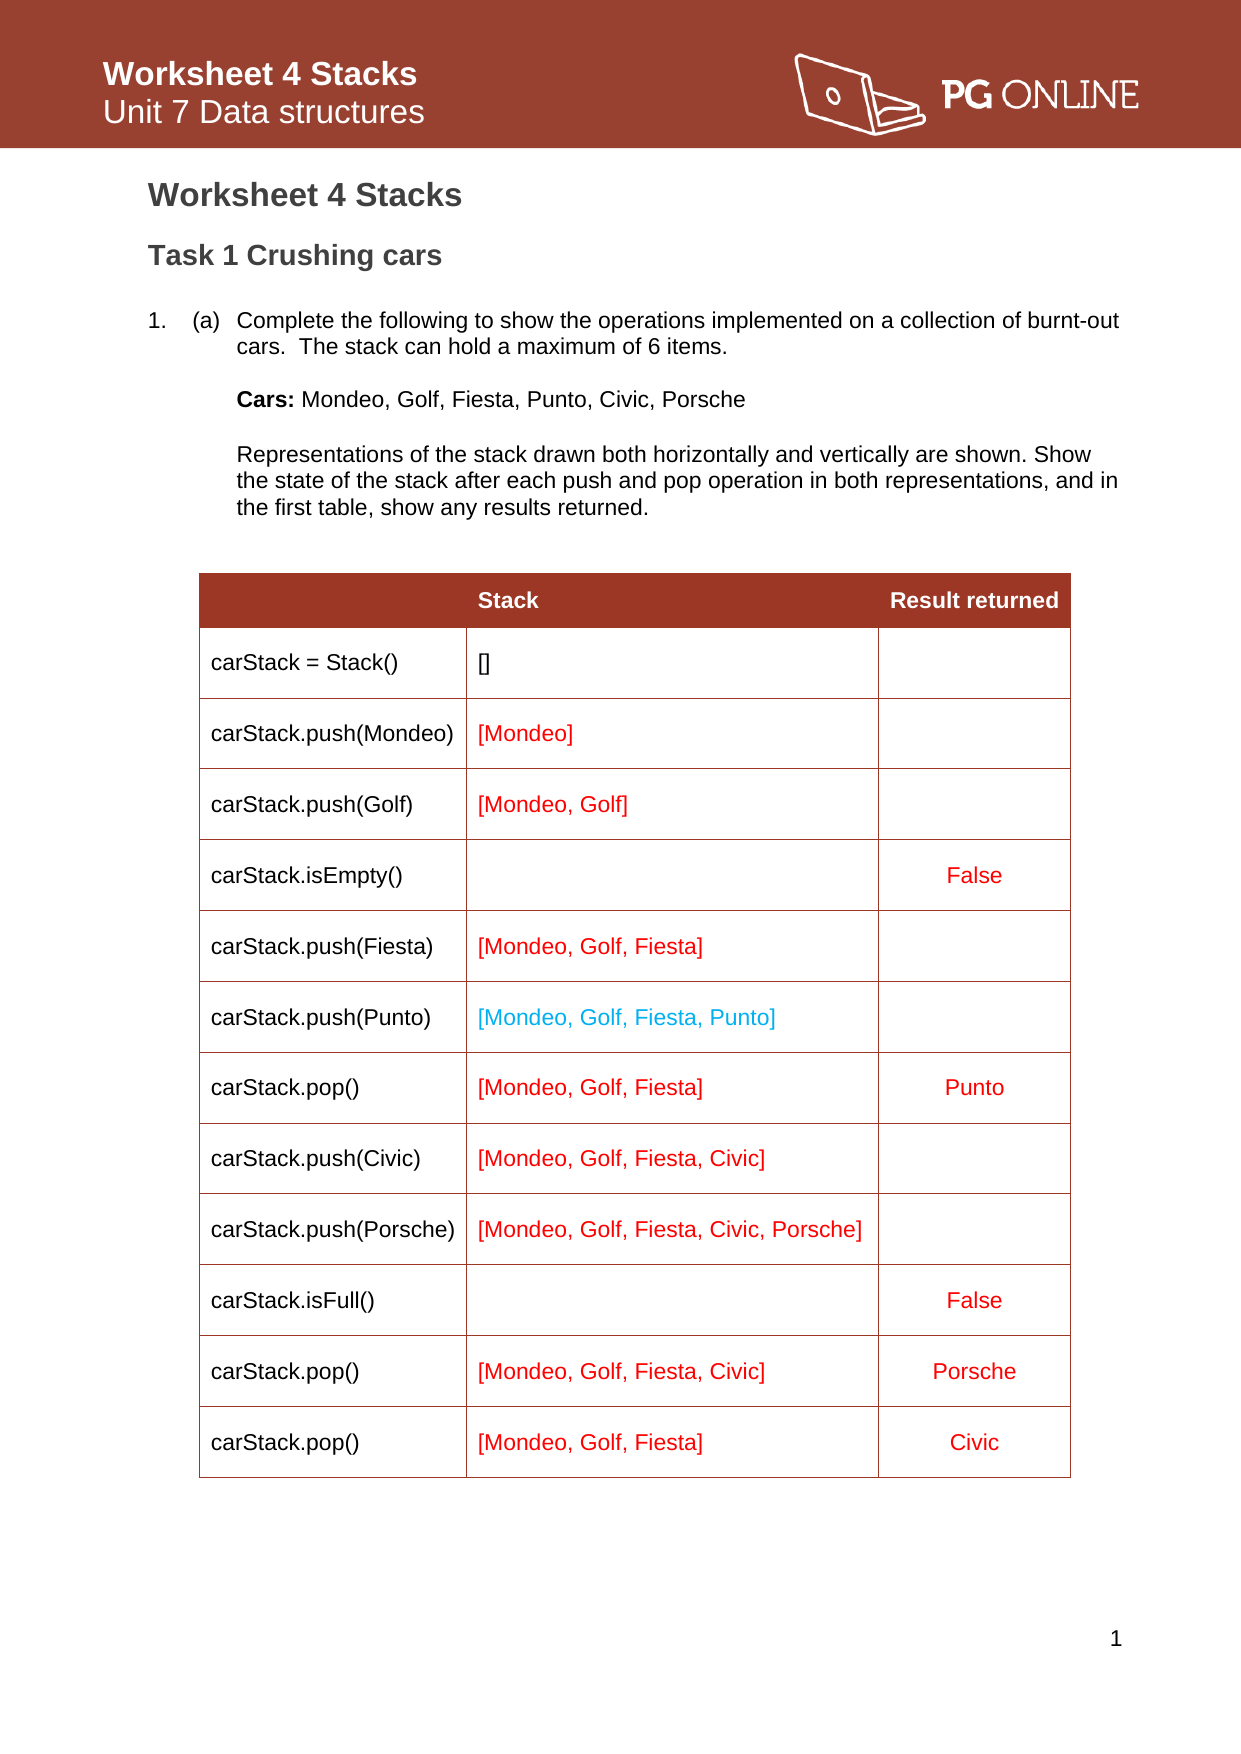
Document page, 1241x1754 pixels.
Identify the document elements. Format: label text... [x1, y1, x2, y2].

text Cars: Mondeo, Golf, Fiesta, Punto, Civic, Porsche [148, 386, 1122, 412]
table_cell Porsche [879, 1336, 1070, 1406]
table_cell [879, 1194, 1070, 1264]
text 1. (a) Complete the following to show the operations implemented on a collection of burnt-out cars. The stack can hold a maximum of 6 items. [148, 307, 1122, 360]
table_cell carStack.push(Golf) [200, 769, 466, 839]
table_header [200, 574, 466, 627]
table_cell [Mondeo, Golf, Fiesta] [467, 911, 878, 981]
table_cell carStack.pop() [200, 1336, 466, 1406]
table_cell carStack.pop() [200, 1407, 466, 1477]
table_cell carStack.isEmpty() [200, 840, 466, 910]
table_cell [Mondeo, Golf, Fiesta] [467, 1407, 878, 1477]
text Representations of the stack drawn both horizontally and vertically are shown. Show the state of the stack after each push and pop operation in both representations, and in the first table, show any results returned. [148, 441, 1122, 520]
table_header Result returned [879, 574, 1070, 627]
table_cell [Mondeo, Golf] [467, 769, 878, 839]
table_cell False [879, 1265, 1070, 1335]
table_cell [Mondeo, Golf, Fiesta, Punto] [467, 982, 878, 1052]
table_cell [Mondeo, Golf, Fiesta, Civic, Porsche] [467, 1194, 878, 1264]
table_cell [879, 1124, 1070, 1193]
table_cell [Mondeo, Golf, Fiesta] [467, 1053, 878, 1122]
table_cell carStack.push(Fiesta) [200, 911, 466, 981]
table_cell [879, 628, 1070, 697]
table_cell [Mondeo, Golf, Fiesta, Civic] [467, 1336, 878, 1406]
table_cell [879, 699, 1070, 768]
table_cell [467, 840, 878, 910]
table_cell carStack.pop() [200, 1053, 466, 1122]
table_cell carStack.push(Mondeo) [200, 699, 466, 768]
picture [794, 53, 1139, 136]
table_cell carStack = Stack() [200, 628, 466, 697]
table_cell [Mondeo, Golf, Fiesta, Civic] [467, 1124, 878, 1193]
subtitle Worksheet 4 Stacks [148, 175, 1122, 213]
text Task 1 Crushing cars [148, 238, 1122, 272]
table_cell [879, 769, 1070, 839]
table_cell [Mondeo] [467, 699, 878, 768]
table_cell carStack.push(Porsche) [200, 1194, 466, 1264]
table_cell carStack.push(Punto) [200, 982, 466, 1052]
table_cell [879, 911, 1070, 981]
table_cell carStack.isFull() [200, 1265, 466, 1335]
table_cell [879, 982, 1070, 1052]
table_cell [] [467, 628, 878, 697]
table_header Stack [467, 574, 878, 627]
table_cell Civic [879, 1407, 1070, 1477]
table_cell False [879, 840, 1070, 910]
table_cell carStack.push(Civic) [200, 1124, 466, 1193]
table_cell Punto [879, 1053, 1070, 1122]
table_cell [467, 1265, 878, 1335]
